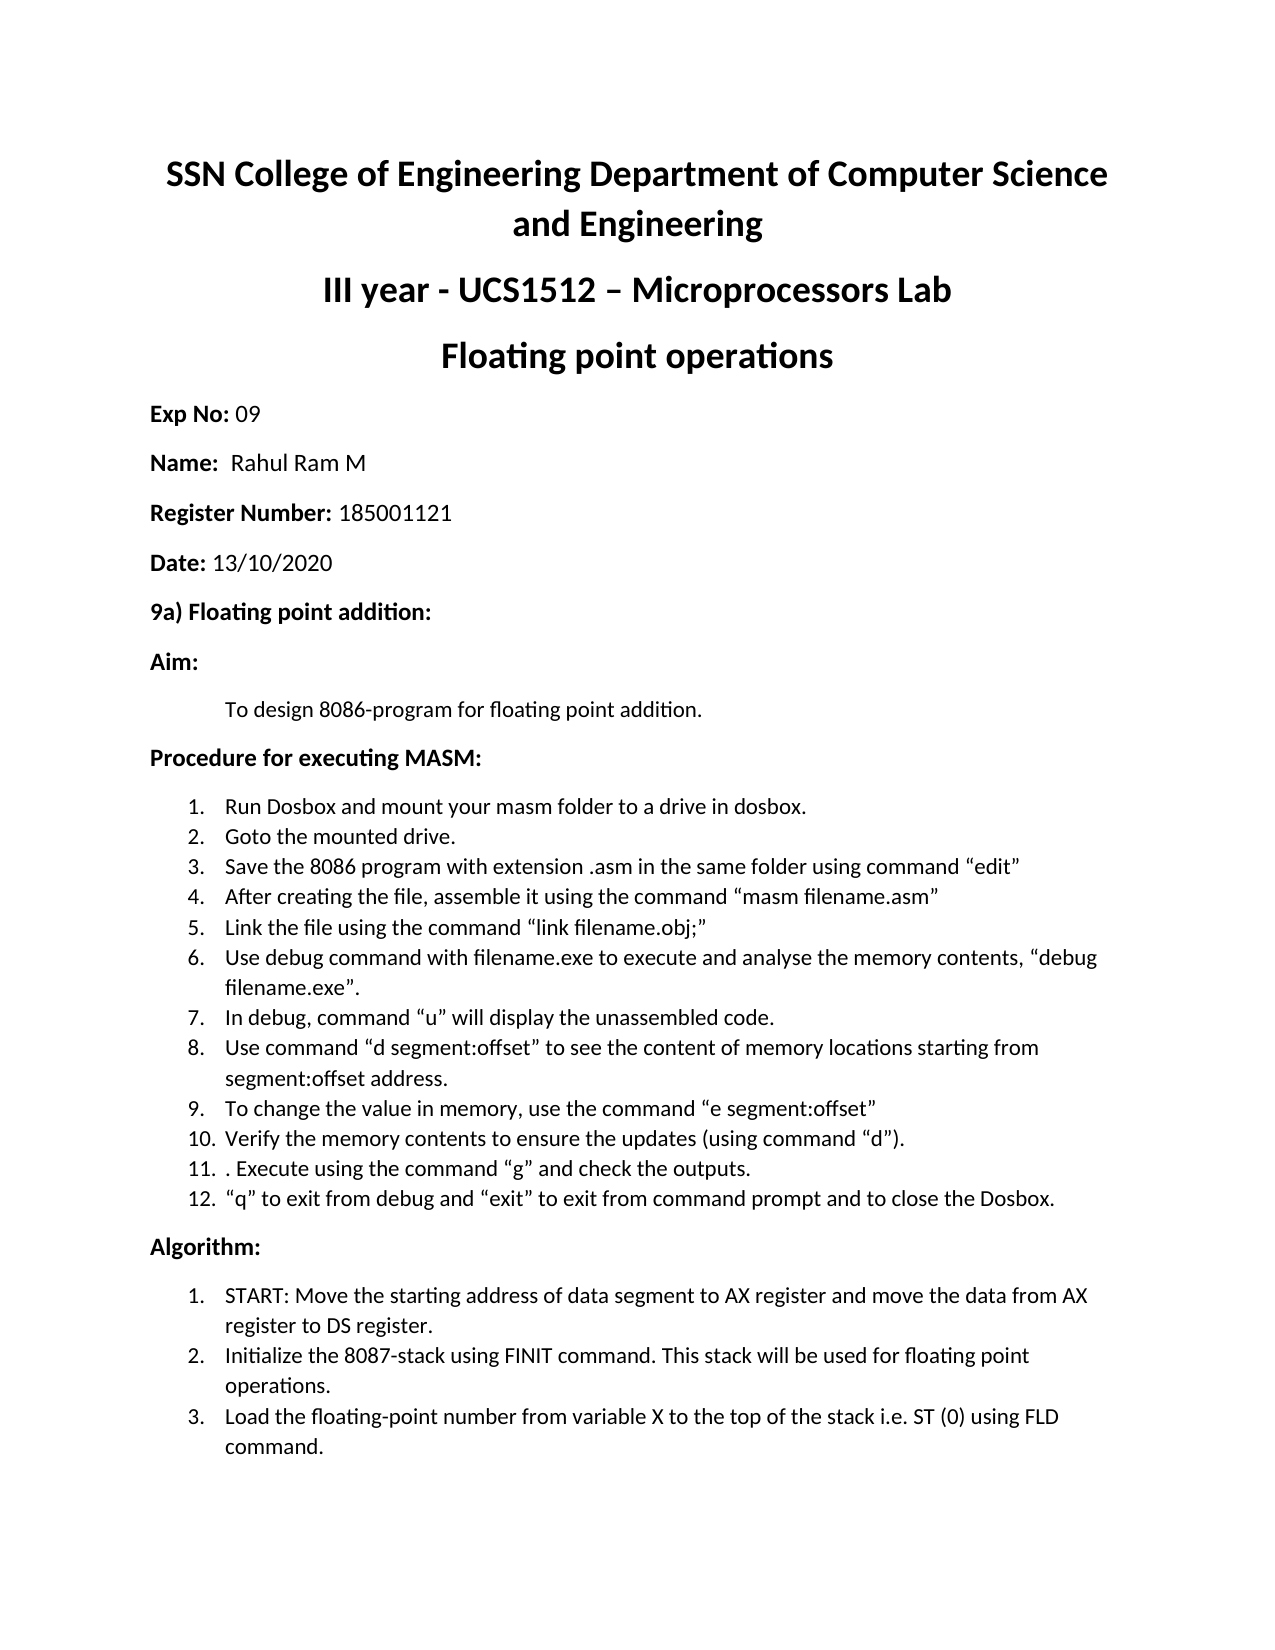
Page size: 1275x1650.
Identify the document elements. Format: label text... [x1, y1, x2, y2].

list START: Move the starting address of data segment to AX register and move the data from AX register to DS register. [187, 1281, 1125, 1339]
list Goto the mounted drive. [187, 822, 1125, 850]
list Initialize the 8087-stack using FINIT command. This stack will be used for floating point operations. [187, 1341, 1125, 1400]
list Save the 8086 program with extension .asm in the same folder using command “edit” [187, 852, 1125, 880]
text Name: Rahul Ram M [150, 447, 1125, 478]
text Exp No: 09 [150, 398, 1125, 428]
list Verify the memory contents to ensure the updates (using command “d”). [187, 1124, 1125, 1152]
list Use debug command with filename.exe to execute and analyse the memory contents, “debug filename.exe”. [187, 943, 1125, 1001]
list Run Dosbox and mount your masm folder to a drive in dosbox. [187, 792, 1125, 820]
list “q” to exit from debug and “exit” to exit from command prompt and to close the Dosbox. [187, 1184, 1125, 1213]
text Aim: [150, 646, 1125, 676]
list Use command “d segment:offset” to see the content of memory locations starting from segment:offset address. [187, 1033, 1125, 1092]
list . Execute using the command “g” and check the outputs. [187, 1154, 1125, 1182]
text SSN College of Engineering Department of Computer Science and Engineering [150, 150, 1125, 245]
text Register Number: 185001121 [150, 497, 1125, 528]
text To design 8086-program for floating point addition. [150, 695, 1125, 723]
text Algorithm: [150, 1231, 1125, 1262]
list In debug, command “u” will display the unassembled code. [187, 1003, 1125, 1031]
text 9a) Floating point addition: [150, 596, 1125, 627]
list After creating the file, assemble it using the command “masm filename.asm” [187, 882, 1125, 911]
text Floating point operations [150, 332, 1125, 378]
text III year - UCS1512 – Microprocessors Lab [150, 266, 1125, 311]
list To change the value in memory, use the command “e segment:offset” [187, 1094, 1125, 1122]
text Date: 13/10/2020 [150, 547, 1125, 577]
list Link the file using the command “link filename.obj;” [187, 913, 1125, 941]
text Procedure for executing MASM: [150, 742, 1125, 773]
list Load the floating-point number from variable X to the top of the stack i.e. ST (0) using FLD command. [187, 1402, 1125, 1460]
